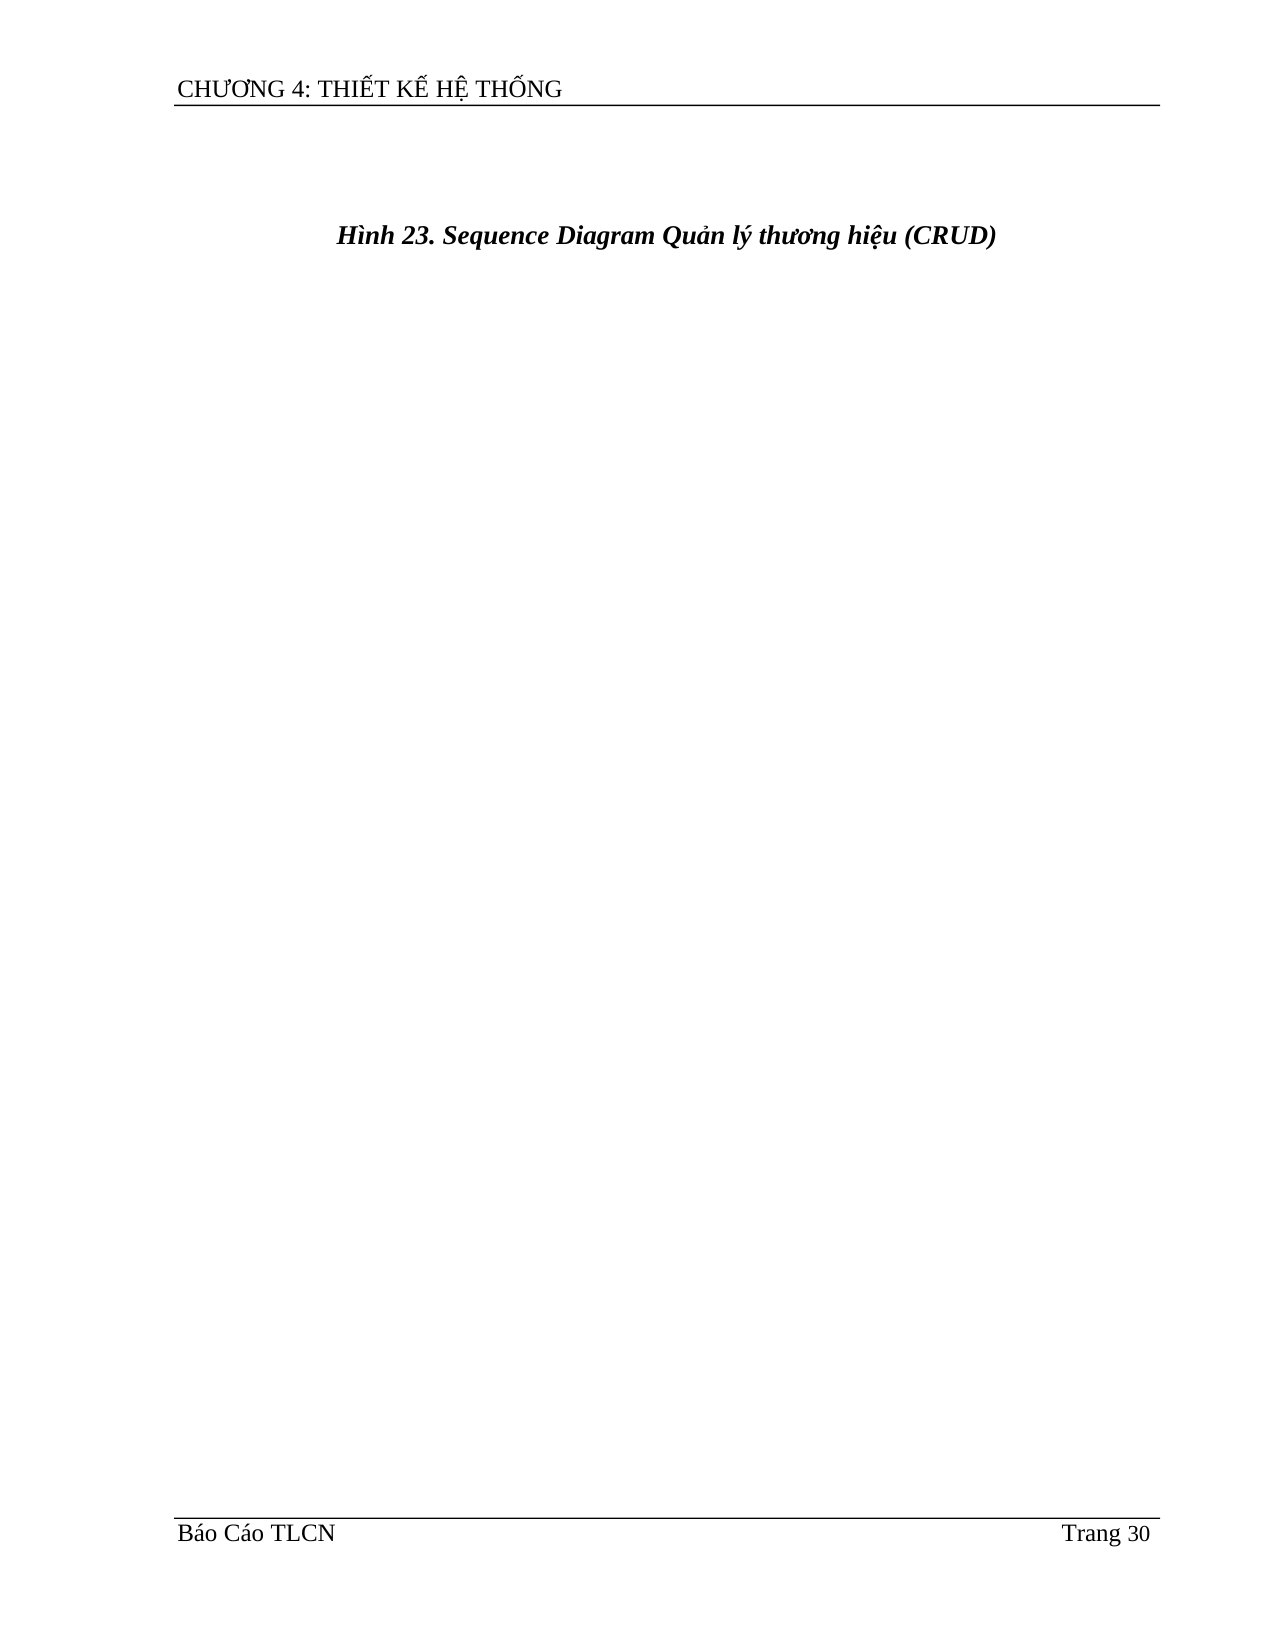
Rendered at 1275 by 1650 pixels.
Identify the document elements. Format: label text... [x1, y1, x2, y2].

text Hình 23. Sequence Diagram Quản lý thương hiệu (CRUD) [261, 219, 1072, 250]
